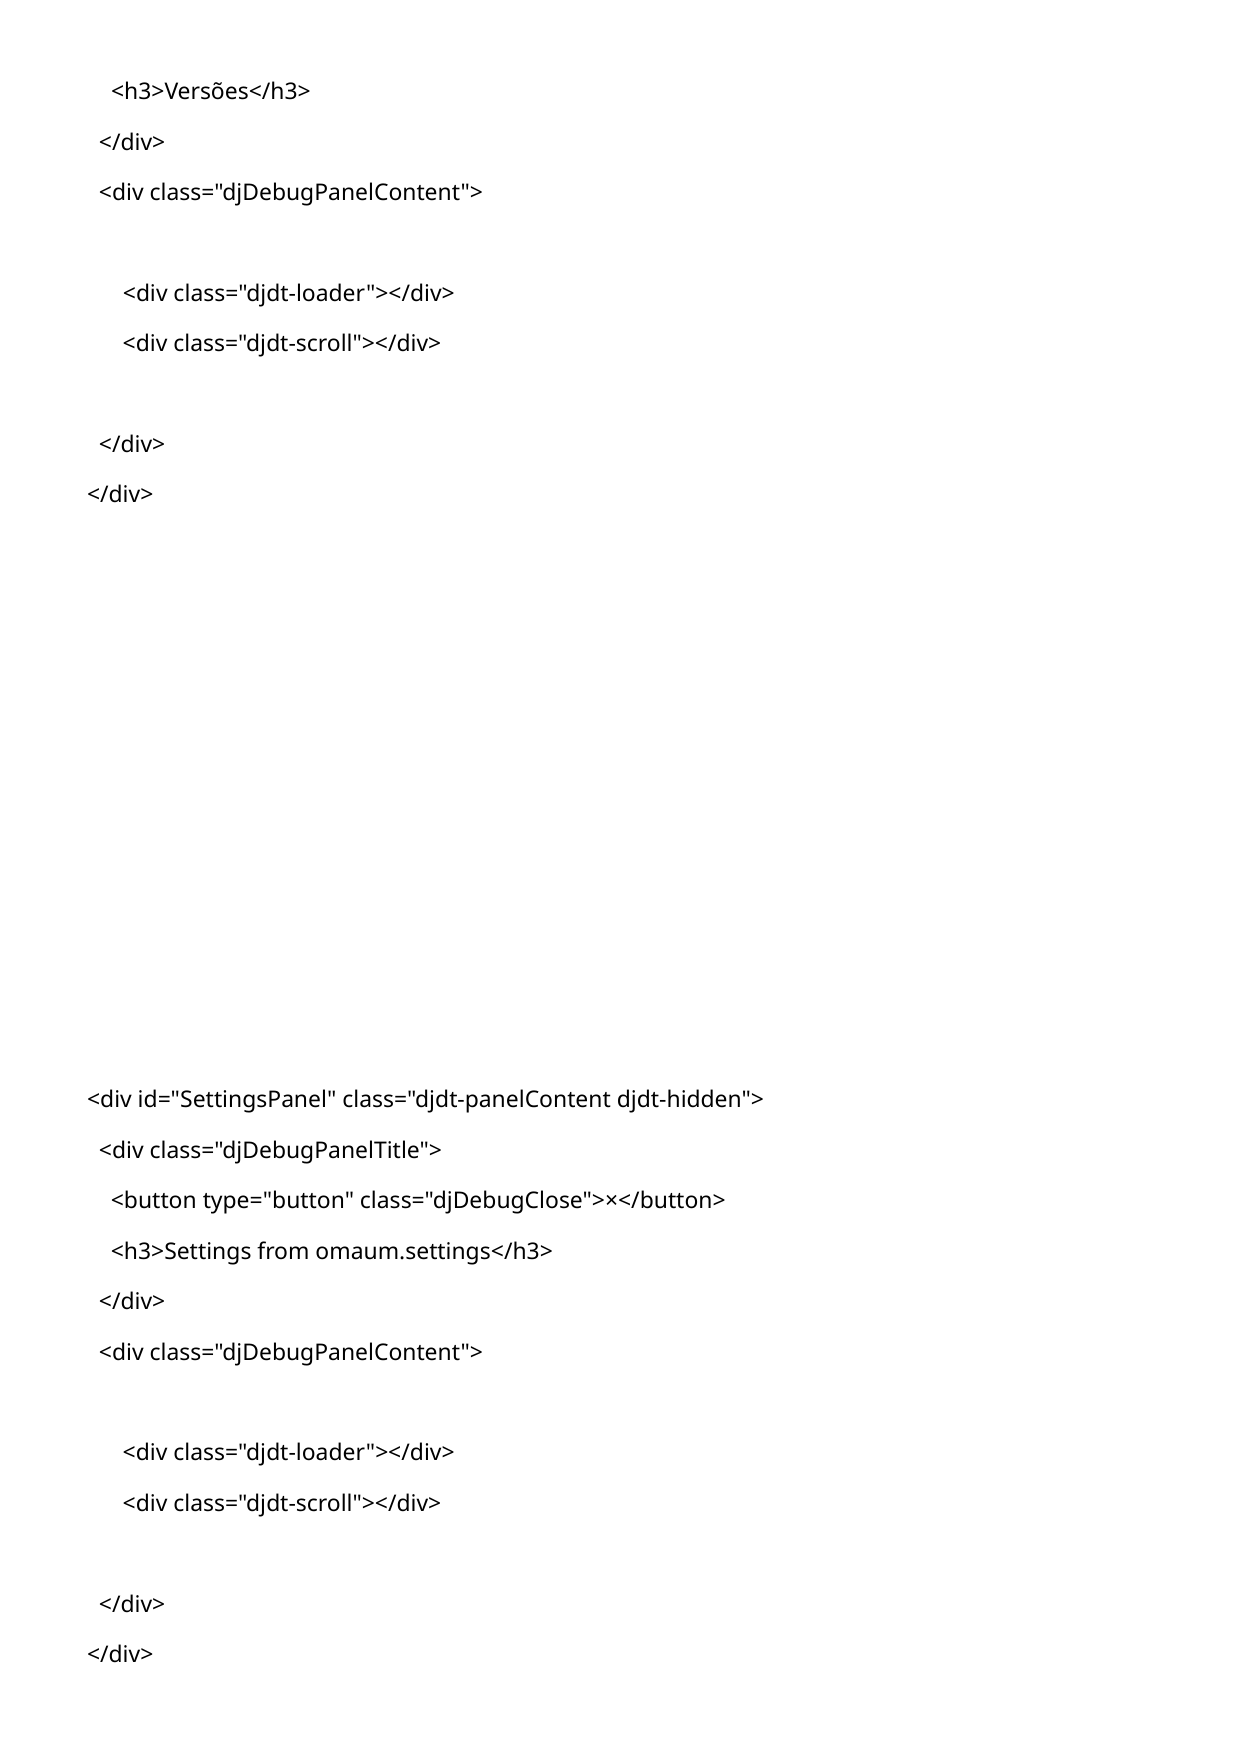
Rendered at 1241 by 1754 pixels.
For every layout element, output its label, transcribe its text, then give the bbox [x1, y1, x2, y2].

text <div class="djDebugPanelContent"> [75, 176, 1165, 207]
text <div id="SettingsPanel" class="djdt-panelContent djdt-hidden"> [75, 1083, 1165, 1114]
text </div> [75, 478, 1165, 509]
text <div class="djDebugPanelTitle"> [75, 1134, 1165, 1165]
text <h3>Settings from omaum.settings</h3> [75, 1234, 1165, 1266]
text <h3>Versões</h3> [75, 75, 1165, 106]
text <div class="djdt-loader"></div> [75, 1436, 1165, 1467]
text </div> [75, 1638, 1165, 1669]
text <button type="button" class="djDebugClose">×</button> [75, 1184, 1165, 1215]
text </div> [75, 428, 1165, 459]
text <div class="djdt-scroll"></div> [75, 327, 1165, 358]
text <div class="djdt-loader"></div> [75, 277, 1165, 308]
text </div> [75, 1587, 1165, 1619]
text <div class="djdt-scroll"></div> [75, 1487, 1165, 1518]
text </div> [75, 125, 1165, 157]
text </div> [75, 1285, 1165, 1316]
text <div class="djDebugPanelContent"> [75, 1335, 1165, 1367]
